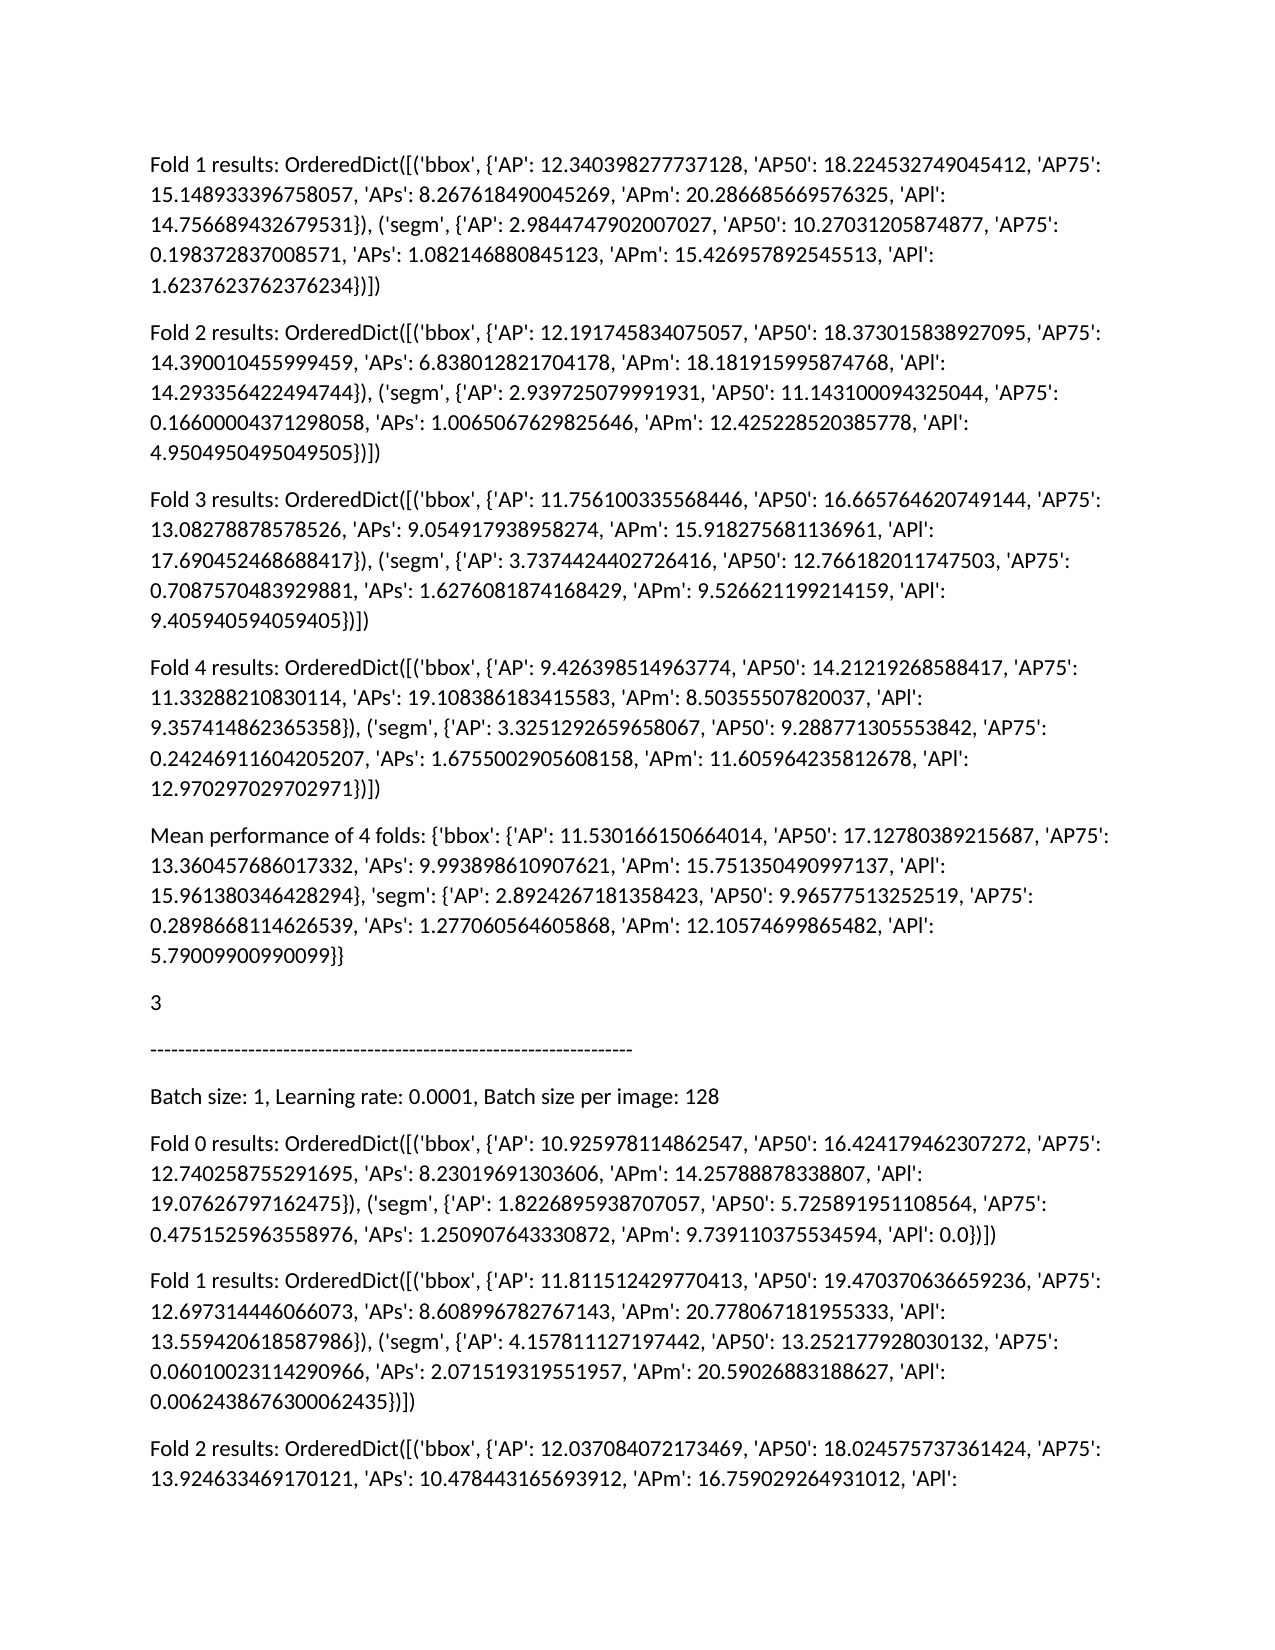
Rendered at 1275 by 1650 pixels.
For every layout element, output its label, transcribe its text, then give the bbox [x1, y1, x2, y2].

text Fold 0 results: OrderedDict([('bbox', {'AP': 10.925978114862547, 'AP50': 16.424179462307272, 'AP75': 12.740258755291695, 'APs': 8.23019691303606, 'APm': 14.25788878338807, 'APl': 19.07626797162475}), ('segm', {'AP': 1.8226895938707057, 'AP50': 5.725891951108564, 'AP75': 0.4751525963558976, 'APs': 1.250907643330872, 'APm': 9.739110375534594, 'APl': 0.0})]) [150, 1129, 1125, 1248]
text Fold 1 results: OrderedDict([('bbox', {'AP': 11.811512429770413, 'AP50': 19.470370636659236, 'AP75': 12.697314446066073, 'APs': 8.608996782767143, 'APm': 20.778067181955333, 'APl': 13.559420618587986}), ('segm', {'AP': 4.157811127197442, 'AP50': 13.252177928030132, 'AP75': 0.06010023114290966, 'APs': 2.071519319551957, 'APm': 20.59026883188627, 'APl': 0.0062438676300062435})]) [150, 1267, 1125, 1416]
text --------------------------------------------------------------------- [150, 1035, 1125, 1063]
text Fold 1 results: OrderedDict([('bbox', {'AP': 12.340398277737128, 'AP50': 18.224532749045412, 'AP75': 15.148933396758057, 'APs': 8.267618490045269, 'APm': 20.286685669576325, 'APl': 14.756689432679531}), ('segm', {'AP': 2.9844747902007027, 'AP50': 10.27031205874877, 'AP75': 0.198372837008571, 'APs': 1.082146880845123, 'APm': 15.426957892545513, 'APl': 1.6237623762376234})]) [150, 150, 1125, 299]
text Fold 2 results: OrderedDict([('bbox', {'AP': 12.191745834075057, 'AP50': 18.373015838927095, 'AP75': 14.390010455999459, 'APs': 6.838012821704178, 'APm': 18.181915995874768, 'APl': 14.293356422494744}), ('segm', {'AP': 2.939725079991931, 'AP50': 11.143100094325044, 'AP75': 0.16600004371298058, 'APs': 1.0065067629825646, 'APm': 12.425228520385778, 'APl': 4.9504950495049505})]) [150, 318, 1125, 467]
text 3 [150, 988, 1125, 1017]
text Batch size: 1, Learning rate: 0.0001, Batch size per image: 128 [150, 1082, 1125, 1110]
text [150, 1434, 1125, 1493]
text Fold 4 results: OrderedDict([('bbox', {'AP': 9.426398514963774, 'AP50': 14.21219268588417, 'AP75': 11.33288210830114, 'APs': 19.108386183415583, 'APm': 8.50355507820037, 'APl': 9.357414862365358}), ('segm', {'AP': 3.3251292659658067, 'AP50': 9.288771305553842, 'AP75': 0.24246911604205207, 'APs': 1.6755002905608158, 'APm': 11.605964235812678, 'APl': 12.970297029702971})]) [150, 653, 1125, 802]
text Mean performance of 4 folds: {'bbox': {'AP': 11.530166150664014, 'AP50': 17.12780389215687, 'AP75': 13.360457686017332, 'APs': 9.993898610907621, 'APm': 15.751350490997137, 'APl': 15.961380346428294}, 'segm': {'AP': 2.8924267181358423, 'AP50': 9.96577513252519, 'AP75': 0.2898668114626539, 'APs': 1.277060564605868, 'APm': 12.10574699865482, 'APl': 5.79009900990099}} [150, 821, 1125, 970]
text Fold 3 results: OrderedDict([('bbox', {'AP': 11.756100335568446, 'AP50': 16.665764620749144, 'AP75': 13.08278878578526, 'APs': 9.054917938958274, 'APm': 15.918275681136961, 'APl': 17.690452468688417}), ('segm', {'AP': 3.7374424402726416, 'AP50': 12.766182011747503, 'AP75': 0.7087570483929881, 'APs': 1.6276081874168429, 'APm': 9.526621199214159, 'APl': 9.405940594059405})]) [150, 485, 1125, 634]
